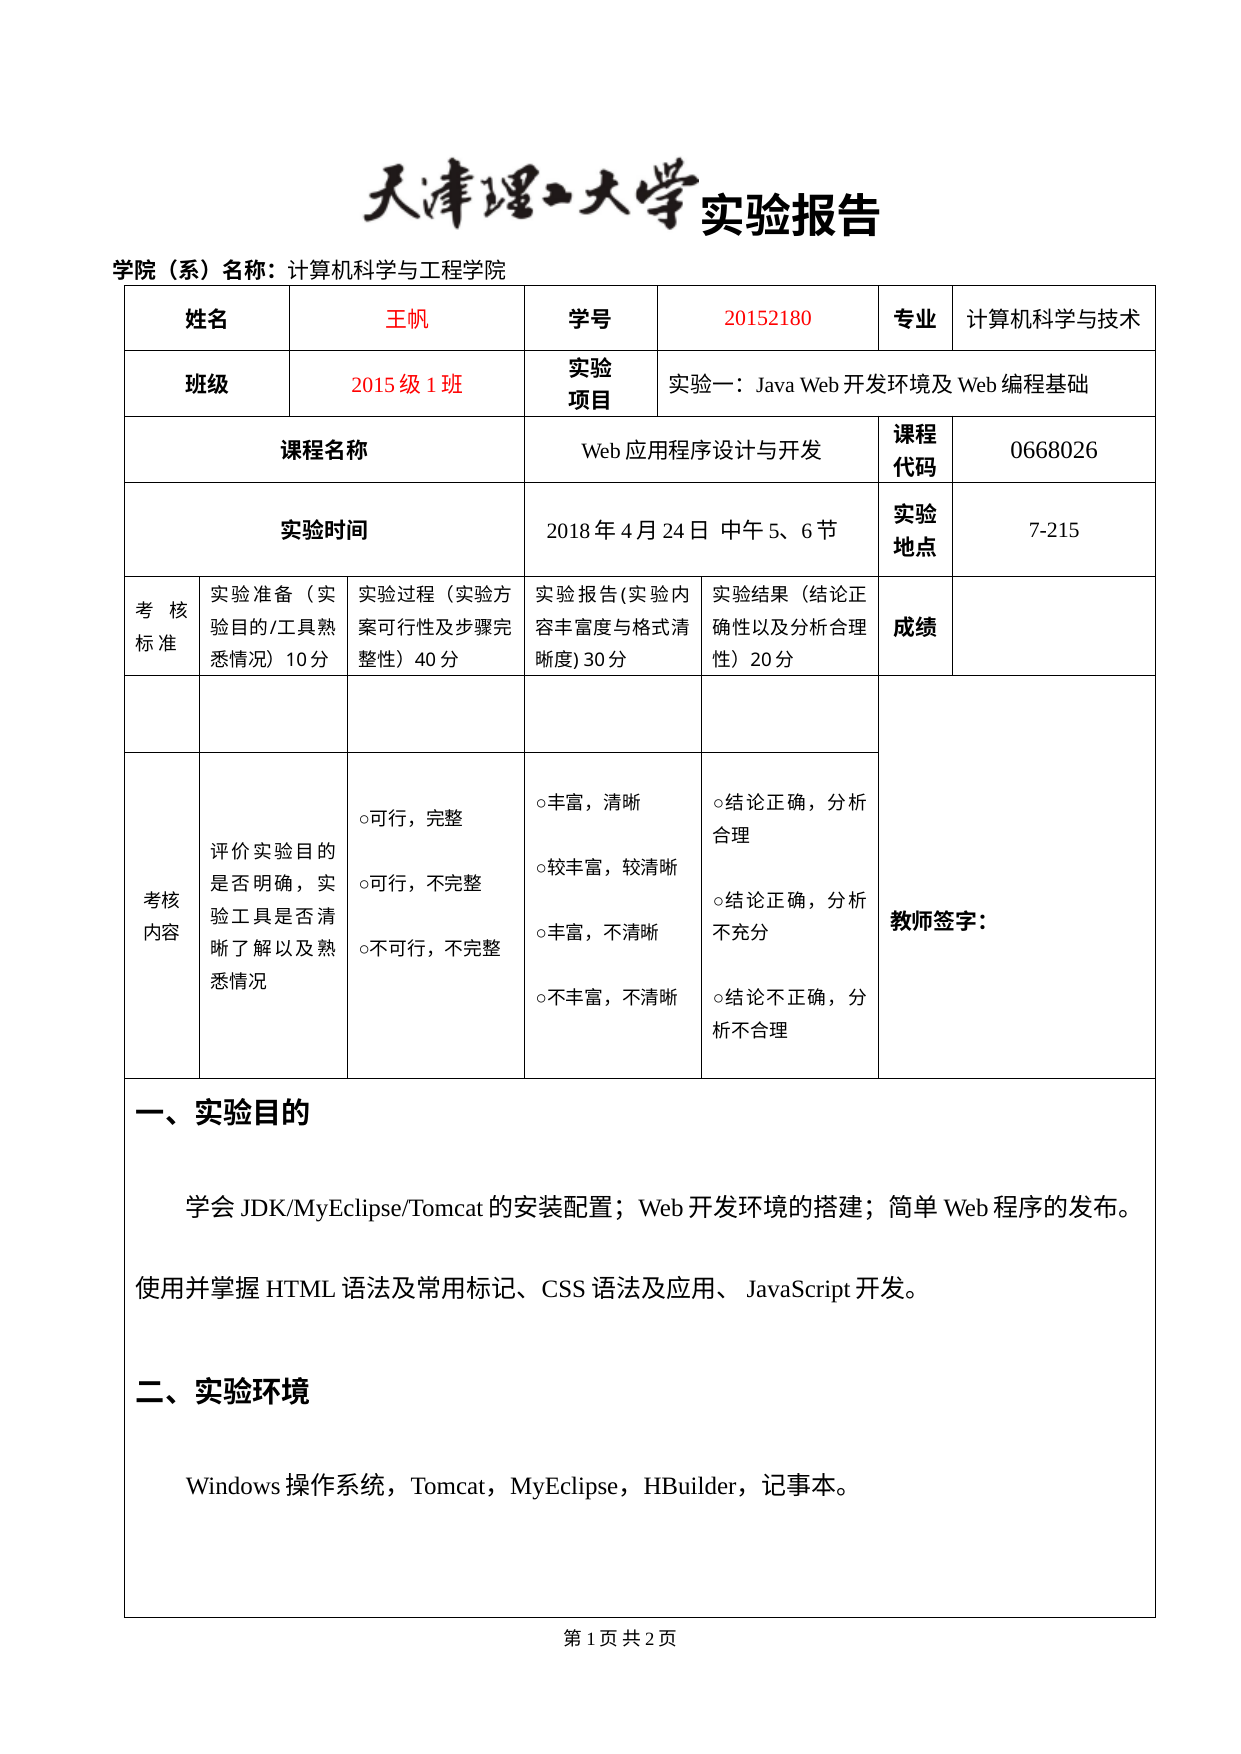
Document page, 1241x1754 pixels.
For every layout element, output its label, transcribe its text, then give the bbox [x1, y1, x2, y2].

table_cell 2018年4月24日 中午5、6节 [525, 483, 878, 576]
table_cell 实验过程（实验方案可行性及步骤完整性）40分 [348, 577, 524, 675]
table_cell [125, 676, 199, 752]
text 实验报告 [187, 155, 1053, 253]
table_cell 班级 [125, 351, 289, 416]
table_cell 成绩 [879, 577, 952, 675]
text 学院（系）名称：计算机科学与工程学院 [113, 253, 1053, 285]
table_cell 考核内容 [125, 753, 199, 1078]
table_cell 实验 项目 [525, 351, 657, 416]
table_cell 实验 地点 [879, 483, 952, 576]
table_cell 课程名称 [125, 417, 524, 482]
table_header 王帆 [290, 286, 524, 349]
table_cell ○可行，完整 ○可行，不完整 ○不可行，不完整 [348, 753, 524, 1078]
table_cell ○结论正确，分析合理 ○结论正确，分析不充分 ○结论不正确，分析不合理 [702, 753, 878, 1078]
table_cell [348, 676, 524, 752]
table_cell 2015级1班 [290, 351, 524, 416]
table_header 计算机科学与技术 [953, 286, 1155, 349]
table_cell 实验准备（实验目的/工具熟悉情况）10分 [200, 577, 347, 675]
table_cell 考核标 准 [125, 577, 199, 675]
table_header 专业 [879, 286, 952, 349]
table_cell 教师签字： [879, 676, 1155, 1078]
table_cell [953, 577, 1155, 675]
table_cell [125, 1079, 1155, 1617]
table_cell 0668026 [953, 417, 1155, 482]
table_cell Web应用程序设计与开发 [525, 417, 878, 482]
table_cell 实验结果（结论正确性以及分析合理性）20分 [702, 577, 878, 675]
table_cell 课程 代码 [879, 417, 952, 482]
table_header 20152180 [658, 286, 878, 349]
table_cell 7-215 [953, 483, 1155, 576]
table_cell [702, 676, 878, 752]
table_header 学号 [525, 286, 657, 349]
table_cell [525, 676, 701, 752]
table_cell 评价实验目的是否明确，实验工具是否清晰了解以及熟悉情况 [200, 753, 347, 1078]
table_header 姓名 [125, 286, 289, 349]
table_cell [200, 676, 347, 752]
table_cell 实验时间 [125, 483, 524, 576]
table_cell 实验报告(实验内容丰富度与格式清晰度) 30分 [525, 577, 701, 675]
table_cell ○丰富，清晰 ○较丰富，较清晰 ○丰富，不清晰 ○不丰富，不清晰 [525, 753, 701, 1078]
table_cell 实验一：Java Web开发环境及Web编程基础 [658, 351, 1155, 416]
